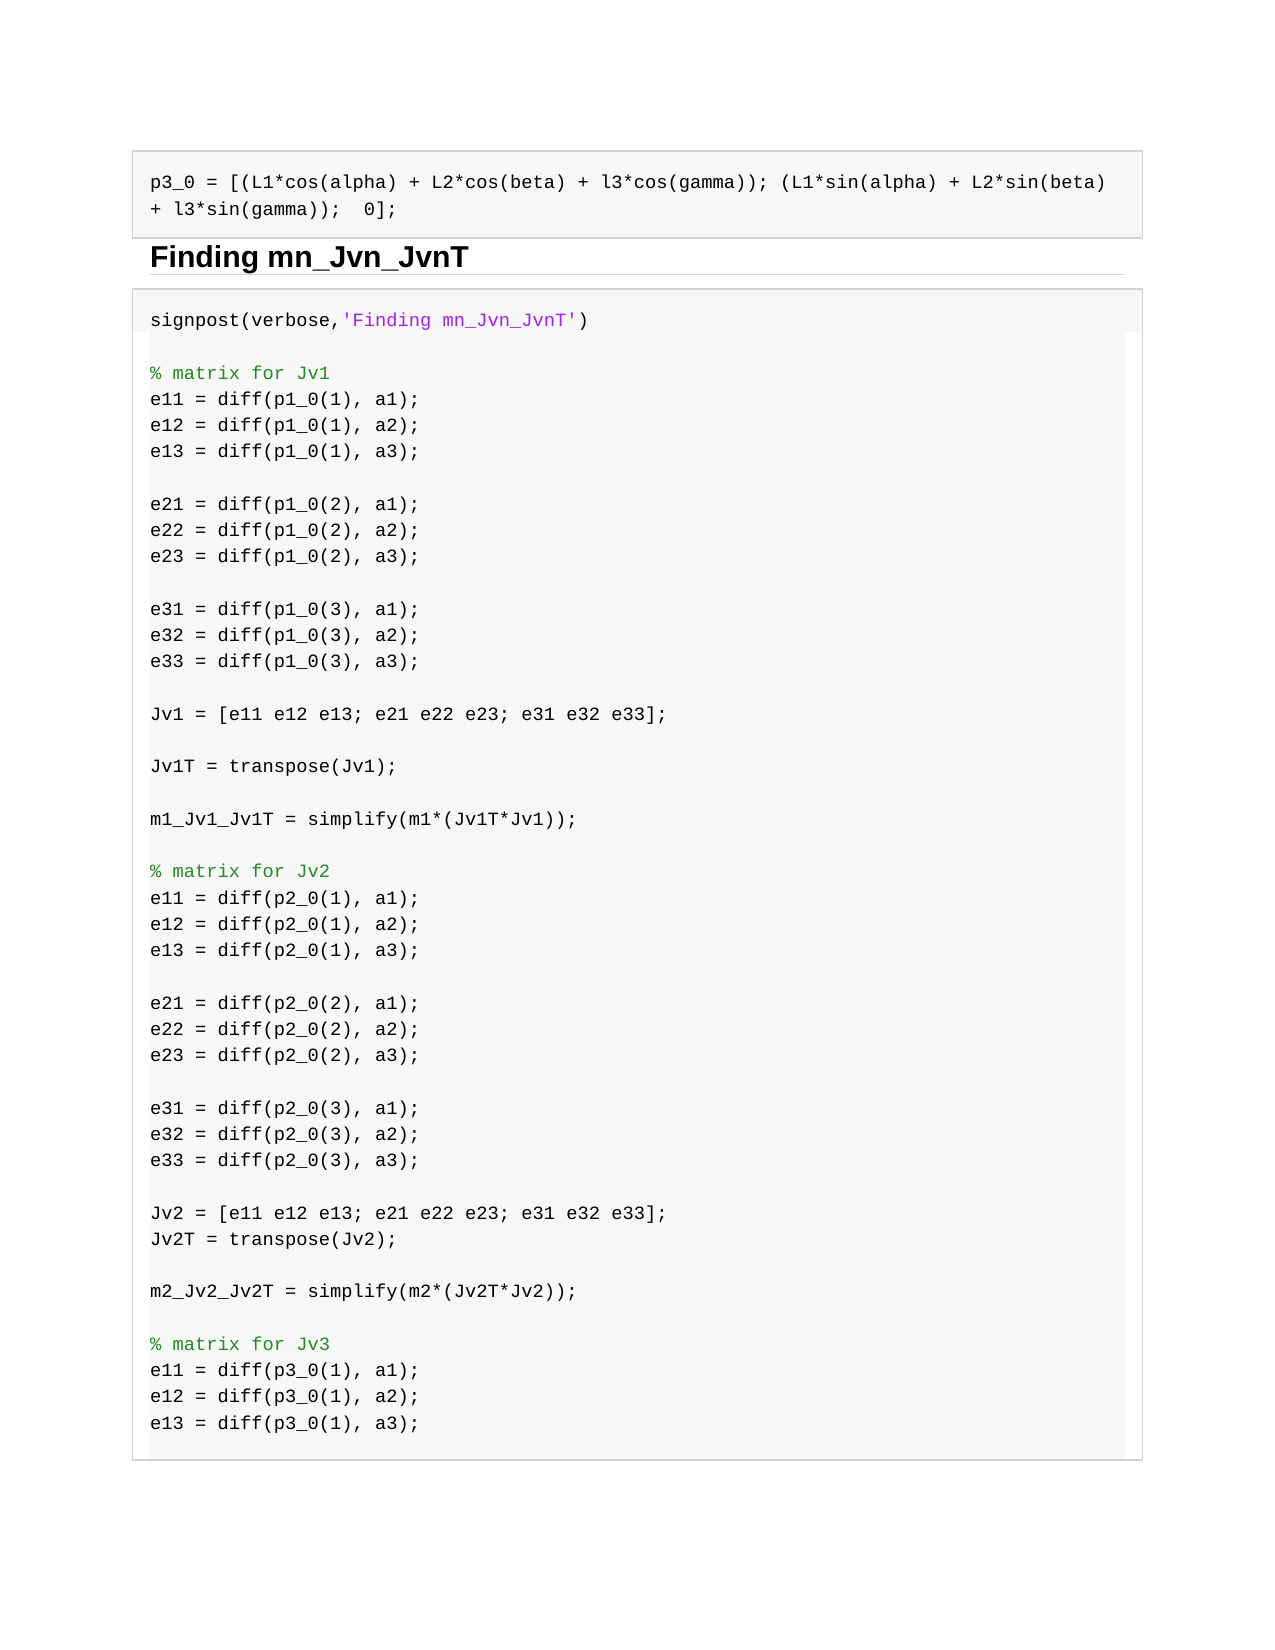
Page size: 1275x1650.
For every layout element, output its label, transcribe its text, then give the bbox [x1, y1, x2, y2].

text Jv2T = transpose(Jv2); [150, 1225, 1125, 1251]
text % matrix for Jv2 [150, 857, 1125, 883]
text Jv2 = [e11 e12 e13; e21 e22 e23; e31 e32 e33]; [150, 1198, 1125, 1225]
text Finding mn_Jvn_JvnT [150, 239, 1125, 274]
text e12 = diff(p3_0(1), a2); [150, 1382, 1125, 1408]
text signpost(verbose,'Finding mn_Jvn_JvnT') [133, 290, 1142, 332]
text e23 = diff(p2_0(2), a3); [150, 1041, 1125, 1067]
text e13 = diff(p3_0(1), a3); [150, 1408, 1125, 1435]
text e22 = diff(p2_0(2), a2); [150, 1015, 1125, 1041]
text % matrix for Jv1 [150, 358, 1125, 385]
text e33 = diff(p2_0(3), a3); [150, 1146, 1125, 1172]
text e11 = diff(p1_0(1), a1); [150, 385, 1125, 411]
text e22 = diff(p1_0(2), a2); [150, 516, 1125, 542]
text e13 = diff(p2_0(1), a3); [150, 936, 1125, 962]
text e32 = diff(p2_0(3), a2); [150, 1120, 1125, 1146]
text m1_Jv1_Jv1T = simplify(m1*(Jv1T*Jv1)); [150, 805, 1125, 831]
text e11 = diff(p3_0(1), a1); [150, 1356, 1125, 1382]
text e31 = diff(p1_0(3), a1); [150, 595, 1125, 621]
text e32 = diff(p1_0(3), a2); [150, 621, 1125, 647]
text e12 = diff(p2_0(1), a2); [150, 910, 1125, 936]
text p3_0 = [(L1*cos(alpha) + L2*cos(beta) + l3*cos(gamma)); (L1*sin(alpha) + L2*sin(beta) + l3*sin(gamma)); 0]; [133, 152, 1142, 237]
text e21 = diff(p2_0(2), a1); [150, 988, 1125, 1015]
text e13 = diff(p1_0(1), a3); [150, 437, 1125, 463]
text e21 = diff(p1_0(2), a1); [150, 490, 1125, 516]
text e11 = diff(p2_0(1), a1); [150, 883, 1125, 910]
text e33 = diff(p1_0(3), a3); [150, 647, 1125, 673]
text e31 = diff(p2_0(3), a1); [150, 1093, 1125, 1120]
text m2_Jv2_Jv2T = simplify(m2*(Jv2T*Jv2)); [150, 1277, 1125, 1303]
text Jv1 = [e11 e12 e13; e21 e22 e23; e31 e32 e33]; [150, 700, 1125, 726]
text Jv1T = transpose(Jv1); [150, 752, 1125, 778]
text % matrix for Jv3 [150, 1330, 1125, 1356]
text e23 = diff(p1_0(2), a3); [150, 542, 1125, 568]
text e12 = diff(p1_0(1), a2); [150, 411, 1125, 437]
